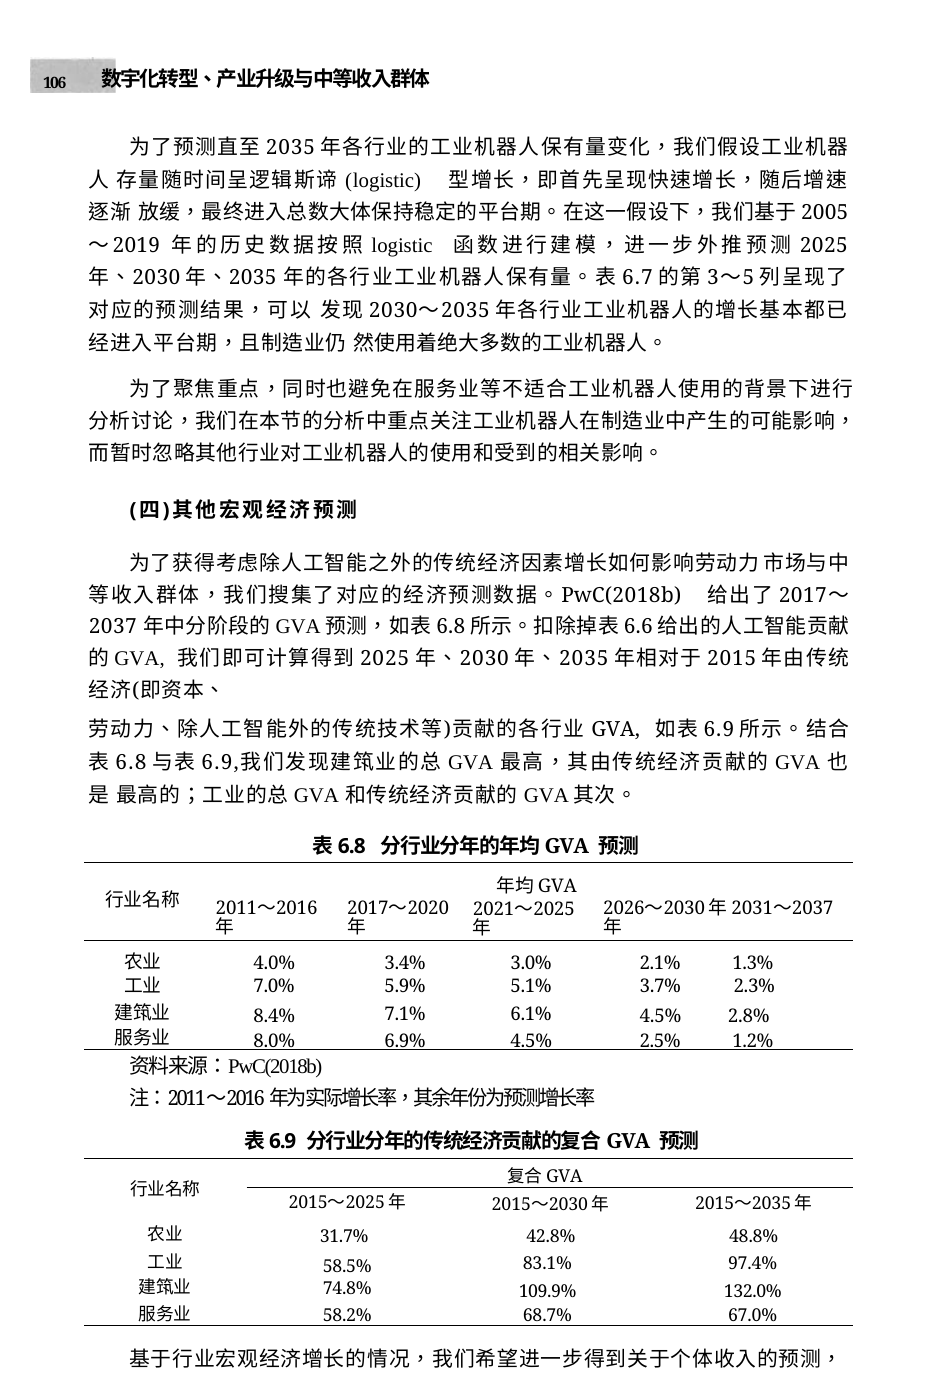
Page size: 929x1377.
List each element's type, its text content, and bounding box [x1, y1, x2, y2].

picture [30, 57, 116, 93]
text 劳动力、除人工智能外的传统技术等)贡献的各行业 GVA, 如表6.9所示。结合 表6.8与表6.9,我们发现建筑业的总GVA 最高，其由传统经济贡献的GVA 也是 最高的；工业的总GVA 和传统经济贡献的 GVA其次。 [88, 714, 849, 808]
text 为了预测直至2035年各行业的工业机器人保有量变化，我们假设工业机器人 存量随时间呈逻辑斯谛 (logistic) 型增长，即首先呈现快速增长，随后增速逐渐 放缓，最终进入总数大体保持稳定的平台期。在这一假设下，我们基于2005～2019 年的历史数据按照logistic 函数进行建模，进一步外推预测2025年、2030年、2035 年的各行业工业机器人保有量。表6.7的第3～5列呈现了对应的预测结果，可以 发现2030～2035年各行业工业机器人的增长基本都已经进入平台期，且制造业仍 然使用着绝大多数的工业机器人。 [88, 132, 848, 356]
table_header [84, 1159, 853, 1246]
text 资料来源：PwC(2018b) [129, 1053, 856, 1078]
text 注：2011～2016年为实际增长率，其余年份为预测增长率 [129, 1085, 856, 1111]
text 表6.8 分行业分年的年均GVA 预测 [313, 833, 856, 859]
text 为了获得考虑除人工智能之外的传统经济因素增长如何影响劳动力市场与中 等收入群体，我们搜集了对应的经济预测数据。PwC(2018b) 给出了2017～2037 年中分阶段的GVA预测，如表6.8所示。扣除掉表6.6给出的人工智能贡献的GVA, 我们即可计算得到2025年、2030年、2035年相对于2015年由传统经济(即资本、 [88, 548, 849, 703]
text (四)其他宏观经济预测 [129, 496, 856, 522]
text 表6.9 分行业分年的传统经济贡献的复合 GVA 预测 [244, 1127, 856, 1153]
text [88, 1344, 846, 1372]
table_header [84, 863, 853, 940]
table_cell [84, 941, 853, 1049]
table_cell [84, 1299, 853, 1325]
text 106 数宇化转型、产业升级与中等收入群体 [43, 64, 856, 92]
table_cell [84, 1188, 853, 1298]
text 为了聚焦重点，同时也避免在服务业等不适合工业机器人使用的背景下进行 分析讨论，我们在本节的分析中重点关注工业机器人在制造业中产生的可能影响， 而暂时忽略其他行业对工业机器人的使用和受到的相关影响。 [88, 374, 856, 466]
